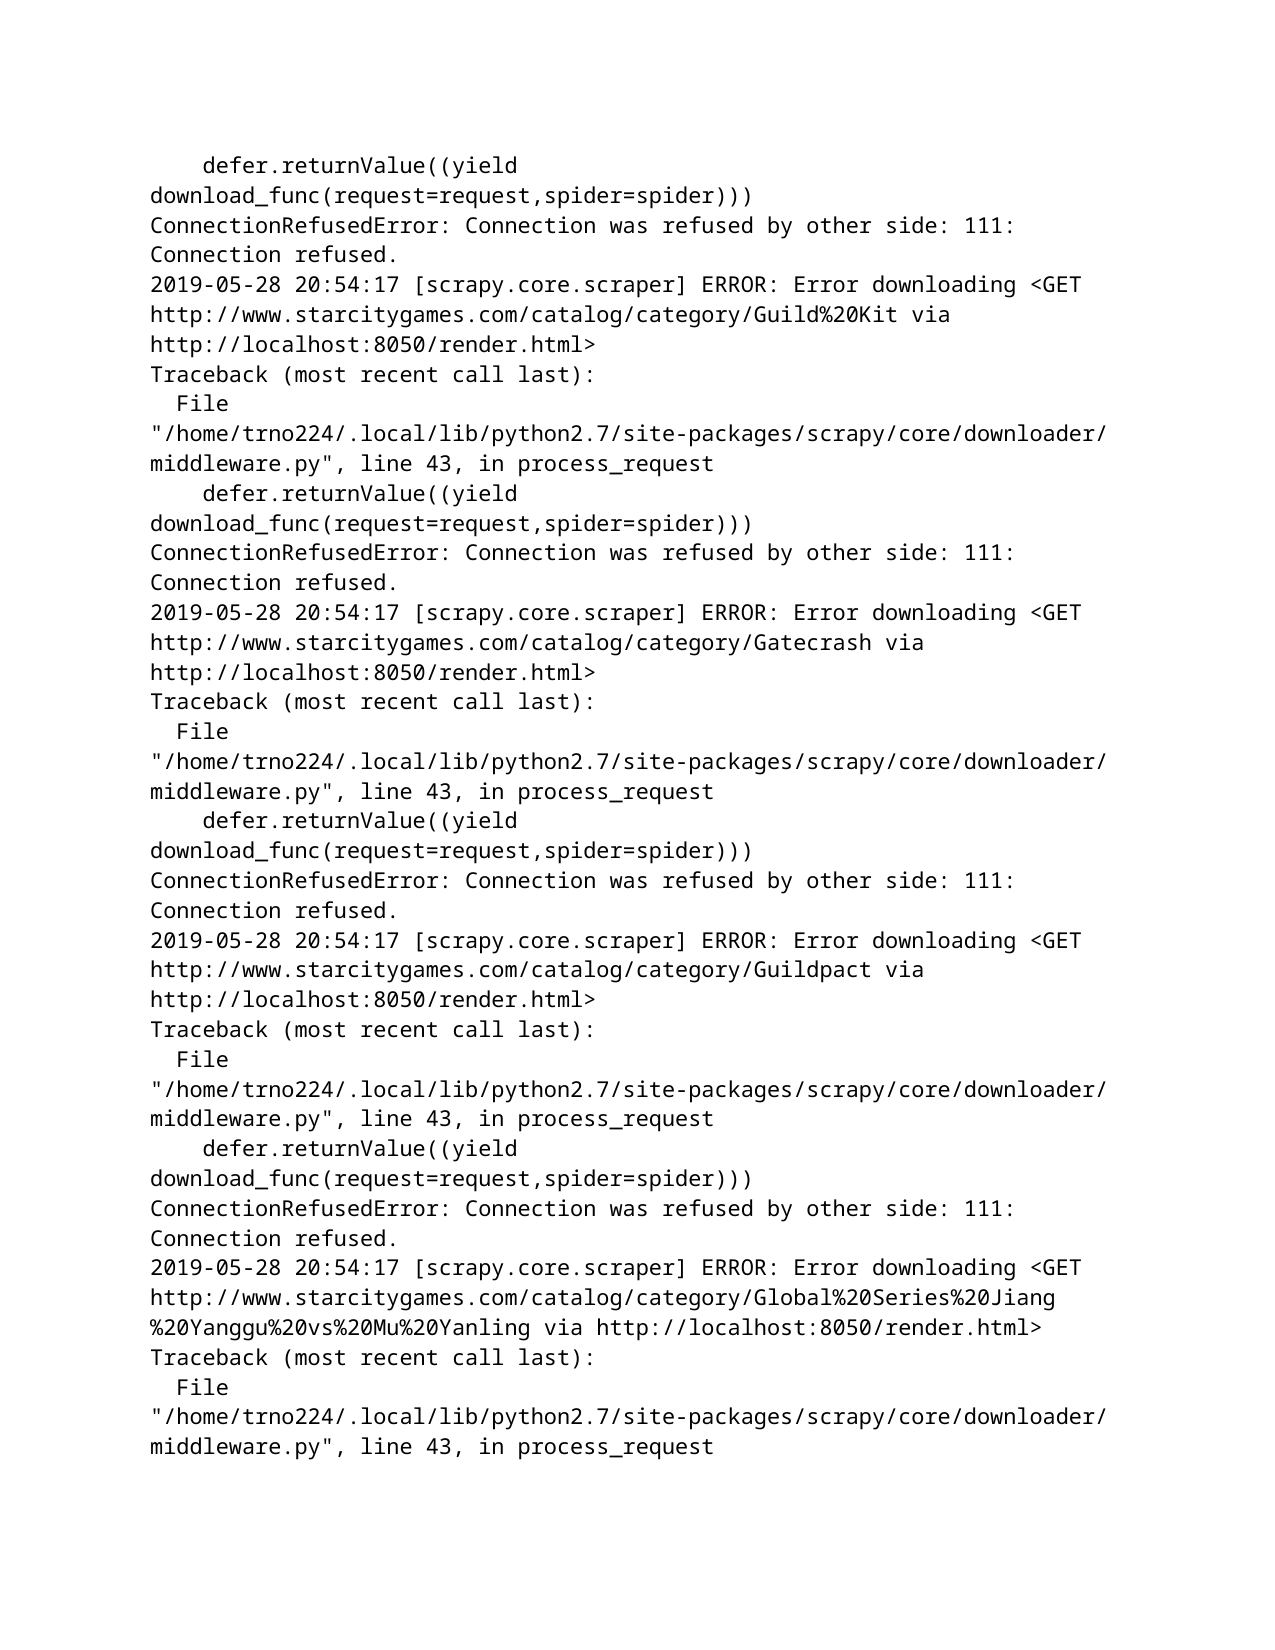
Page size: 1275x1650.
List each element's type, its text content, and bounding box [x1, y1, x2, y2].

text 2019-05-28 20:54:17 [scrapy.core.scraper] ERROR: Error downloading <GET http://www.starcitygames.com/catalog/category/Guildpact via http://localhost:8050/render.html> [150, 924, 1125, 1014]
text File "/home/trno224/.local/lib/python2.7/site-packages/scrapy/core/downloader/middleware.py", line 43, in process_request [150, 716, 1125, 805]
text ConnectionRefusedError: Connection was refused by other side: 111: Connection refused. [150, 865, 1125, 924]
text Traceback (most recent call last): [150, 1014, 1125, 1044]
text Traceback (most recent call last): [150, 686, 1125, 716]
text ConnectionRefusedError: Connection was refused by other side: 111: Connection refused. [150, 537, 1125, 597]
text defer.returnValue((yield download_func(request=request,spider=spider))) [150, 1133, 1125, 1193]
text Traceback (most recent call last): [150, 1342, 1125, 1371]
text File "/home/trno224/.local/lib/python2.7/site-packages/scrapy/core/downloader/middleware.py", line 43, in process_request [150, 388, 1125, 478]
text 2019-05-28 20:54:17 [scrapy.core.scraper] ERROR: Error downloading <GET http://www.starcitygames.com/catalog/category/Gatecrash via http://localhost:8050/render.html> [150, 597, 1125, 686]
text 2019-05-28 20:54:17 [scrapy.core.scraper] ERROR: Error downloading <GET http://www.starcitygames.com/catalog/category/Global%20Series%20Jiang%20Yanggu%20vs%20Mu%20Yanling via http://localhost:8050/render.html> [150, 1252, 1125, 1342]
text defer.returnValue((yield download_func(request=request,spider=spider))) [150, 150, 1125, 209]
text Traceback (most recent call last): [150, 358, 1125, 388]
text defer.returnValue((yield download_func(request=request,spider=spider))) [150, 805, 1125, 865]
text 2019-05-28 20:54:17 [scrapy.core.scraper] ERROR: Error downloading <GET http://www.starcitygames.com/catalog/category/Guild%20Kit via http://localhost:8050/render.html> [150, 269, 1125, 358]
text ConnectionRefusedError: Connection was refused by other side: 111: Connection refused. [150, 209, 1125, 269]
text File "/home/trno224/.local/lib/python2.7/site-packages/scrapy/core/downloader/middleware.py", line 43, in process_request [150, 1044, 1125, 1133]
text File "/home/trno224/.local/lib/python2.7/site-packages/scrapy/core/downloader/middleware.py", line 43, in process_request [150, 1371, 1125, 1461]
text ConnectionRefusedError: Connection was refused by other side: 111: Connection refused. [150, 1193, 1125, 1252]
text defer.returnValue((yield download_func(request=request,spider=spider))) [150, 478, 1125, 537]
